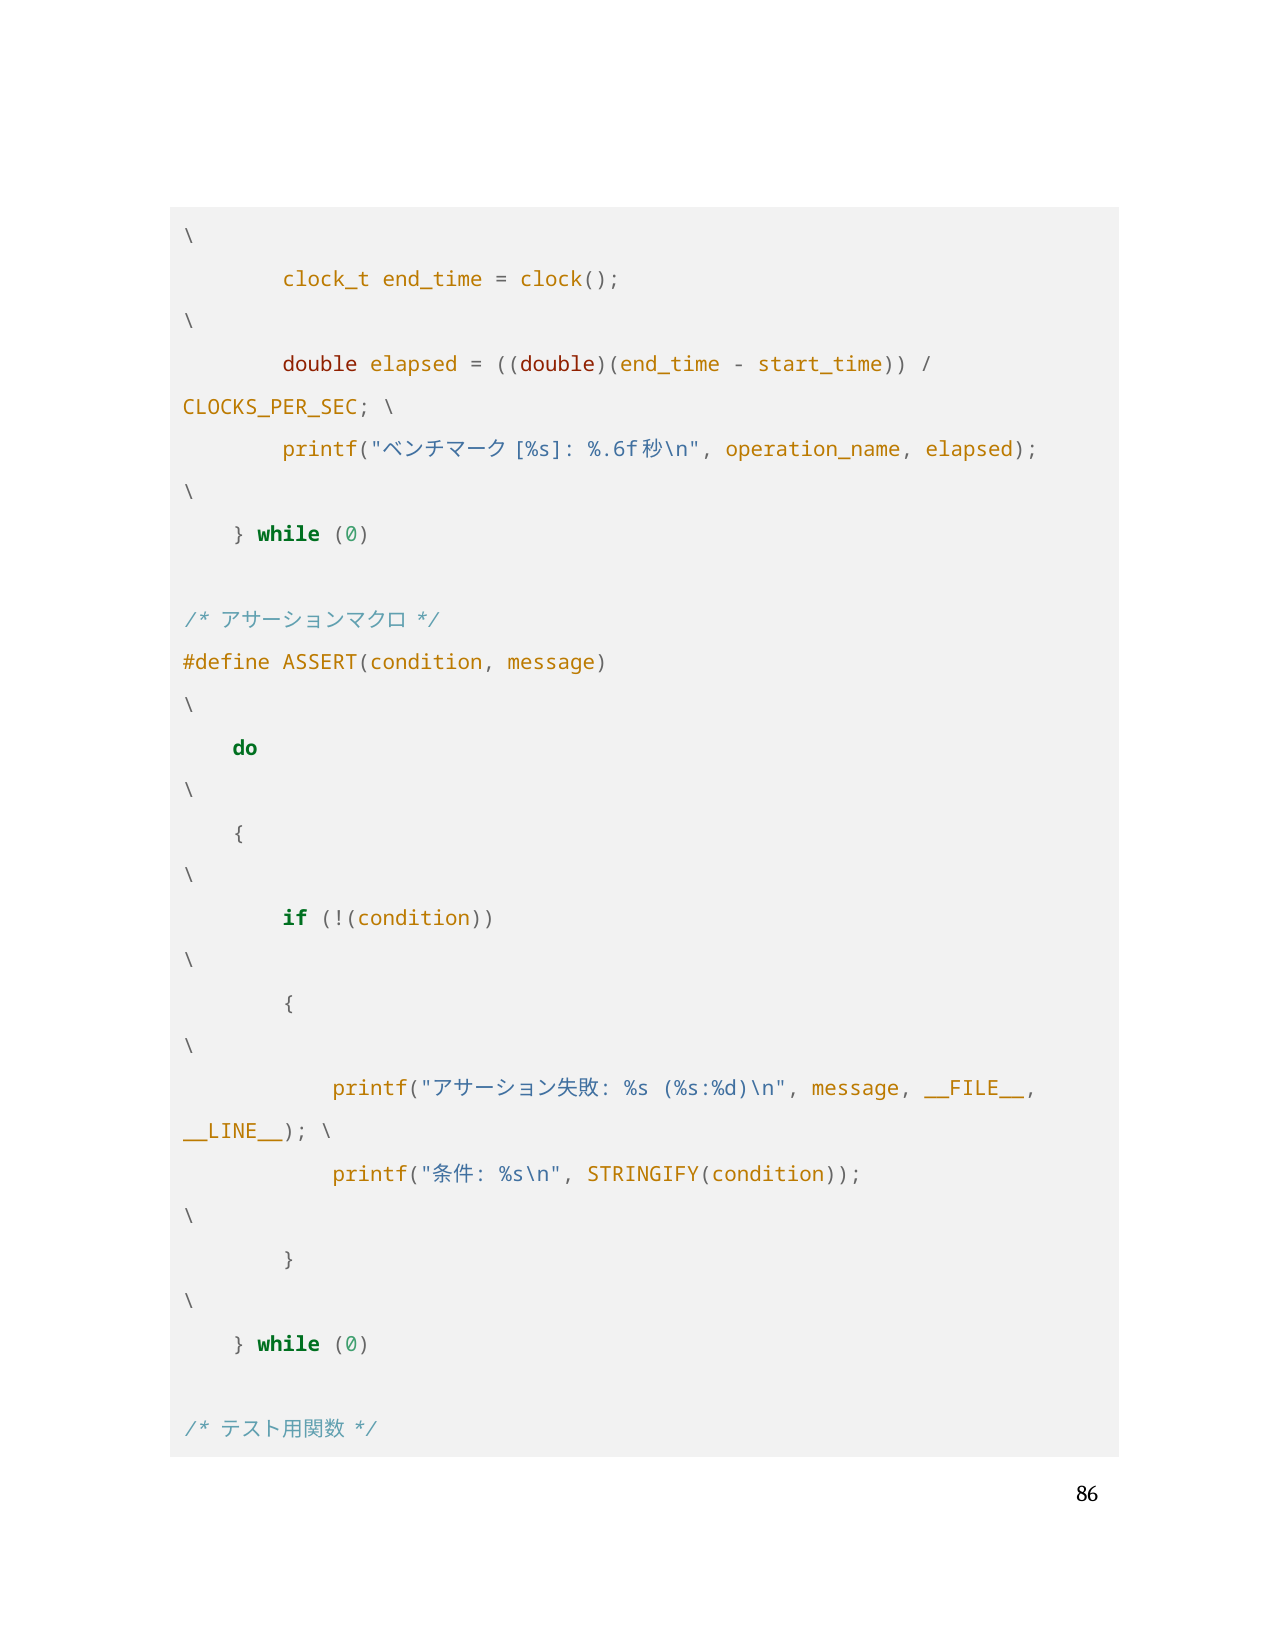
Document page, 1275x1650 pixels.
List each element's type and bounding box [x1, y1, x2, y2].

text [183, 219, 1106, 1445]
